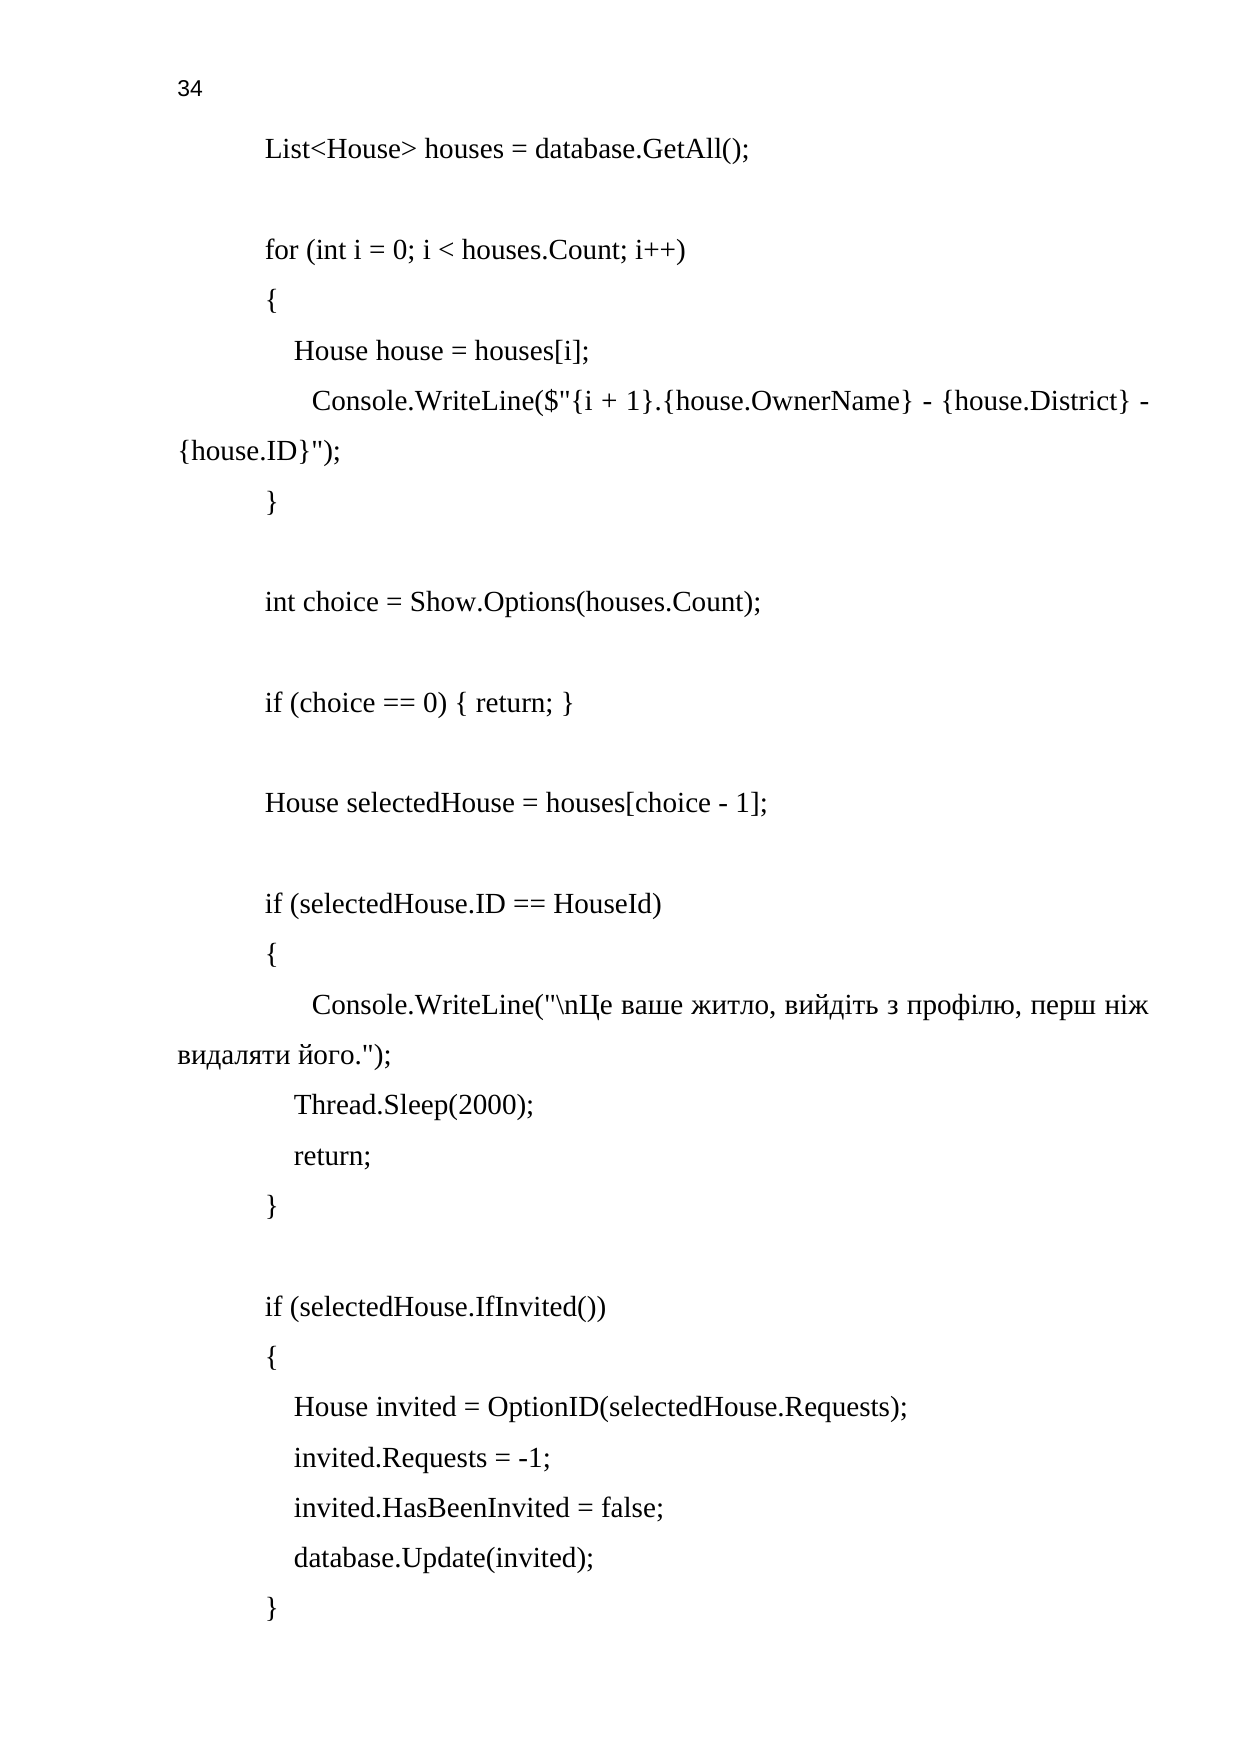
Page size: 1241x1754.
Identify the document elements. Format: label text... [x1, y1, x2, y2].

text invited.HasBeenInvited = false; [177, 1490, 1152, 1523]
text House selectedHouse = houses[choice - 1]; [177, 786, 1152, 819]
text return; [177, 1138, 1152, 1171]
text int choice = Show.Options(houses.Count); [177, 584, 1152, 618]
text { [177, 1339, 1152, 1373]
text } [177, 1591, 1152, 1624]
text database.Update(invited); [177, 1540, 1152, 1574]
text Console.WriteLine($"{i + 1}.{house.OwnerName} - {house.District} - {house.ID}"); [177, 383, 1152, 467]
text House house = houses[i]; [177, 333, 1152, 366]
text invited.Requests = -1; [177, 1440, 1152, 1473]
text if (selectedHouse.ID == HouseId) [177, 886, 1152, 920]
text Console.WriteLine("\nЦе ваше житло, вийдіть з профілю, перш ніж видаляти його."); [177, 987, 1152, 1071]
text if (choice == 0) { return; } [177, 685, 1152, 718]
text { [177, 937, 1152, 970]
text } [177, 1188, 1152, 1222]
text House invited = OptionID(selectedHouse.Requests); [177, 1389, 1152, 1423]
text } [177, 484, 1152, 517]
text Thread.Sleep(2000); [177, 1087, 1152, 1121]
text List<House> houses = database.GetAll(); [177, 132, 1152, 165]
text for (int i = 0; i < houses.Count; i++) [177, 232, 1152, 266]
text if (selectedHouse.IfInvited()) [177, 1289, 1152, 1322]
text { [177, 282, 1152, 316]
